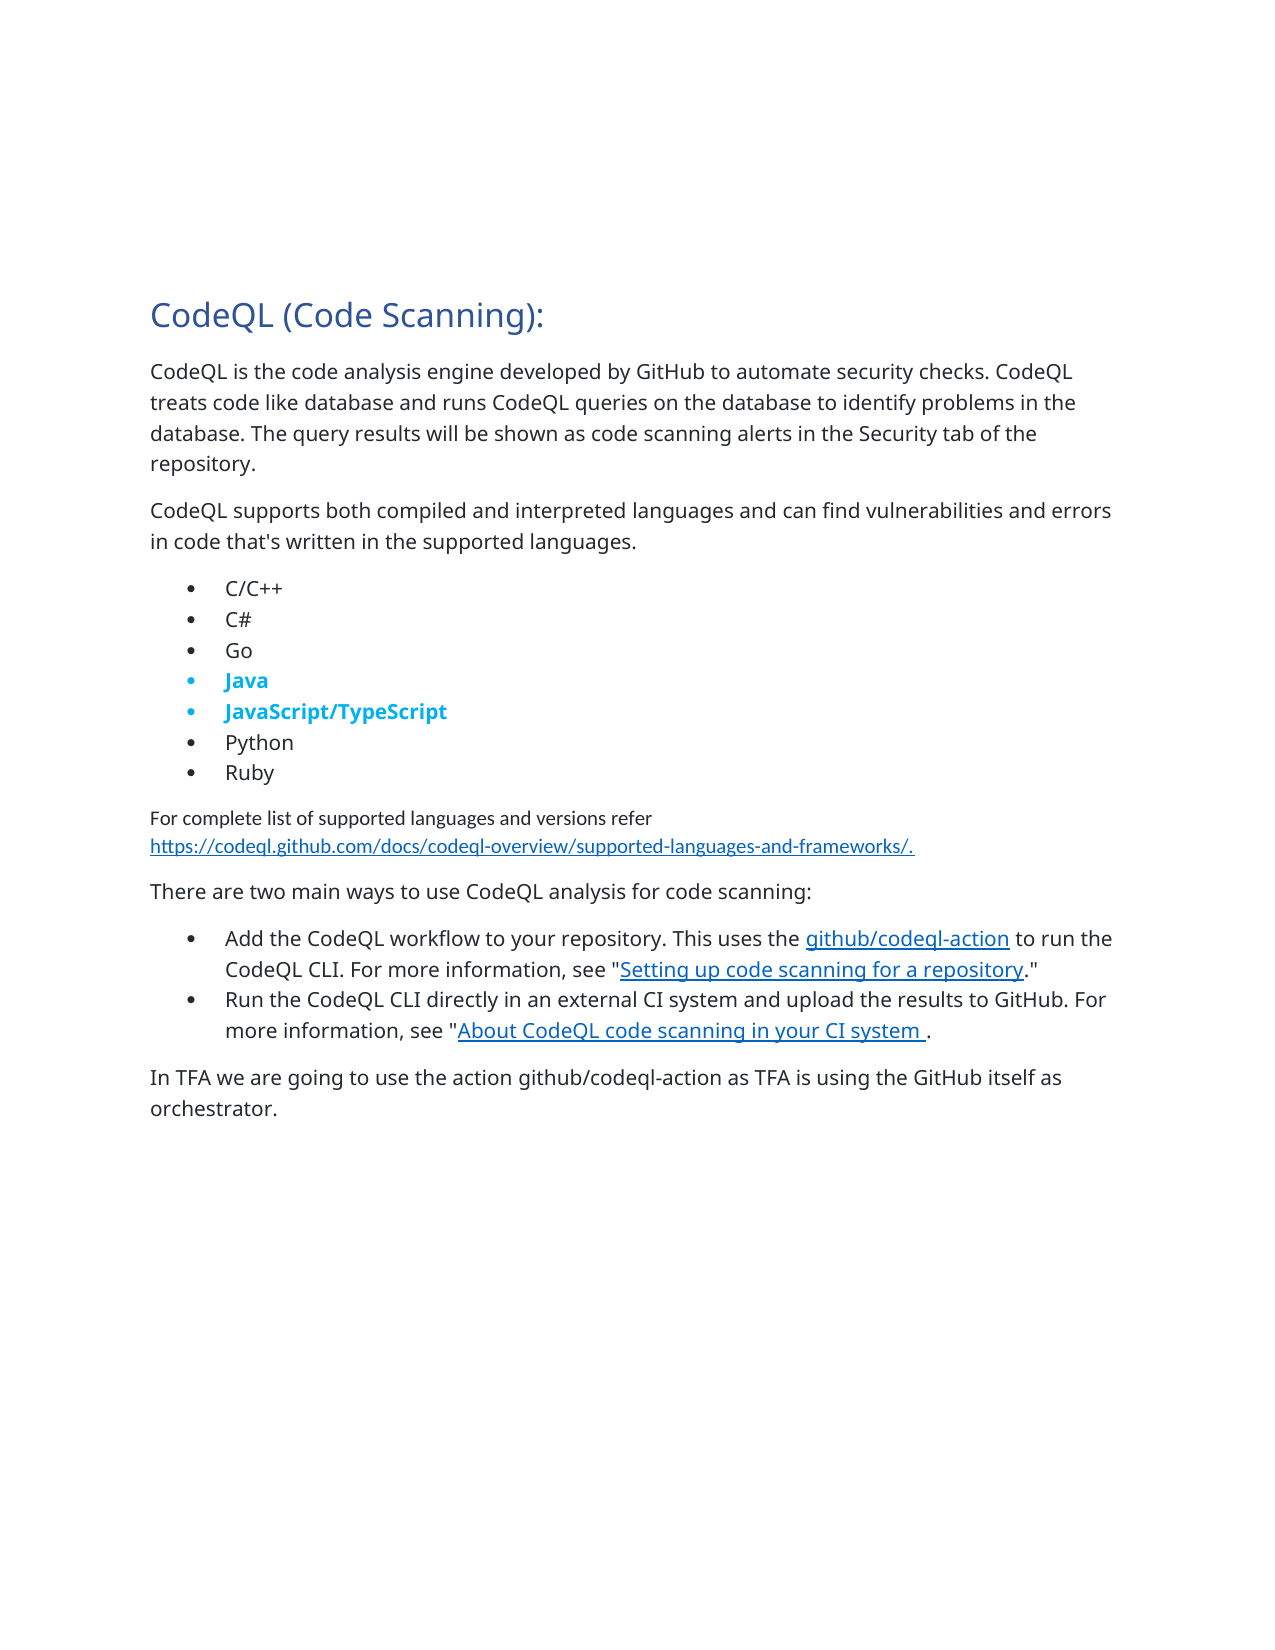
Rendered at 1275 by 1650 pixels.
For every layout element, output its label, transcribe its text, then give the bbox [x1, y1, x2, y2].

list C# [187, 605, 1125, 634]
text In TFA we are going to use the action github/codeql-action as TFA is using the GitHub itself as orchestrator. [150, 1063, 1125, 1123]
text For complete list of supported languages and versions refer https://codeql.github.com/docs/codeql-overview/supported-languages-and-frameworks/. [150, 806, 1125, 858]
list Run the CodeQL CLI directly in an external CI system and upload the results to GitHub. For more information, see "About CodeQL code scanning in your CI system . [187, 986, 1125, 1045]
text CodeQL is the code analysis engine developed by GitHub to automate security checks. CodeQL treats code like database and runs CodeQL queries on the database to identify problems in the database. The query results will be shown as code scanning alerts in the Security tab of the repository. [150, 357, 1125, 478]
list Python [187, 728, 1125, 756]
list C/C++ [187, 574, 1125, 603]
text There are two main ways to use CodeQL analysis for code scanning: [150, 877, 1125, 906]
list JavaScript/TypeScript [187, 697, 1125, 726]
list Java [187, 666, 1125, 695]
list Ruby [187, 758, 1125, 787]
text CodeQL supports both compiled and interpreted languages and can find vulnerabilities and errors in code that's written in the supported languages. [150, 497, 1125, 556]
text CodeQL (Code Scanning): [150, 292, 1125, 337]
list Go [187, 636, 1125, 664]
list Add the CodeQL workflow to your repository. This uses the github/codeql-action to run the CodeQL CLI. For more information, see "Setting up code scanning for a repository." [187, 924, 1125, 983]
